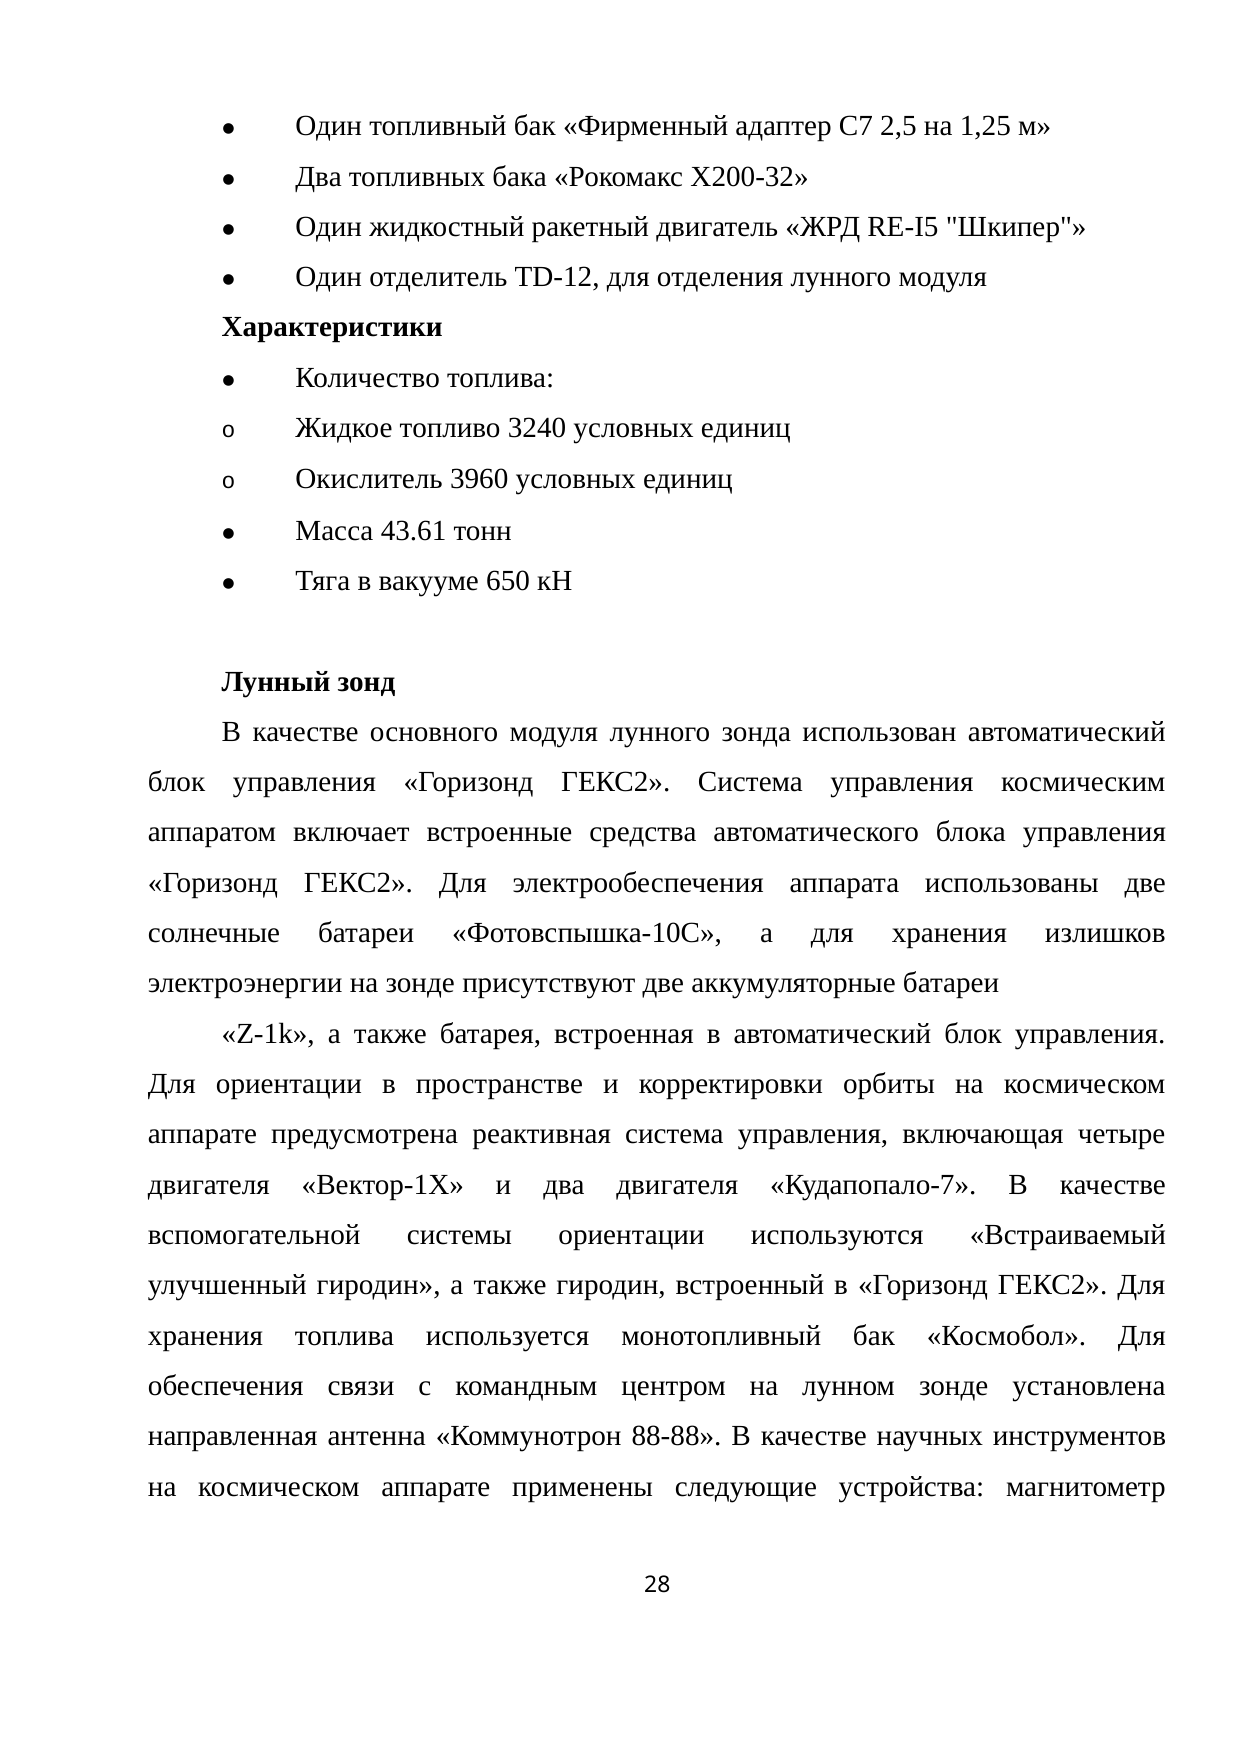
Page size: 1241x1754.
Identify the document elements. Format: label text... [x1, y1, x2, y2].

list Жидкое топливо 3240 условных единиц [148, 410, 1166, 444]
list Один топливный бак «Фирменный адаптер C7 2,5 на 1,25 м» [148, 108, 1166, 142]
list Два топливных бака «Рокомакс X200-32» [148, 159, 1166, 192]
list Один отделитель TD-12, для отделения лунного модуля [148, 259, 1166, 293]
list Один жидкостный ракетный двигатель «ЖРД RE-I5 "Шкипер"» [148, 209, 1166, 242]
list Масса 43.61 тонн [148, 513, 1166, 546]
list Окислитель 3960 условных единиц [148, 461, 1166, 496]
text Лунный зонд [148, 664, 1166, 697]
text В качестве основного модуля лунного зонда использован автоматический блок управления «Горизонд ГЕКС2». Система управления космическим аппаратом включает встроенные средства автоматического блока управления «Горизонд ГЕКС2». Для электрообеспечения аппарата использованы две солнечные батареи «Фотовспышка-10C», а для хранения излишков электроэнергии на зонде присутствуют две аккумуляторные батареи [148, 714, 1166, 999]
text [148, 1016, 1166, 1502]
list Количество топлива: [148, 360, 1166, 393]
text Характеристики [148, 309, 1166, 343]
list Тяга в вакууме 650 кН [148, 563, 1166, 597]
